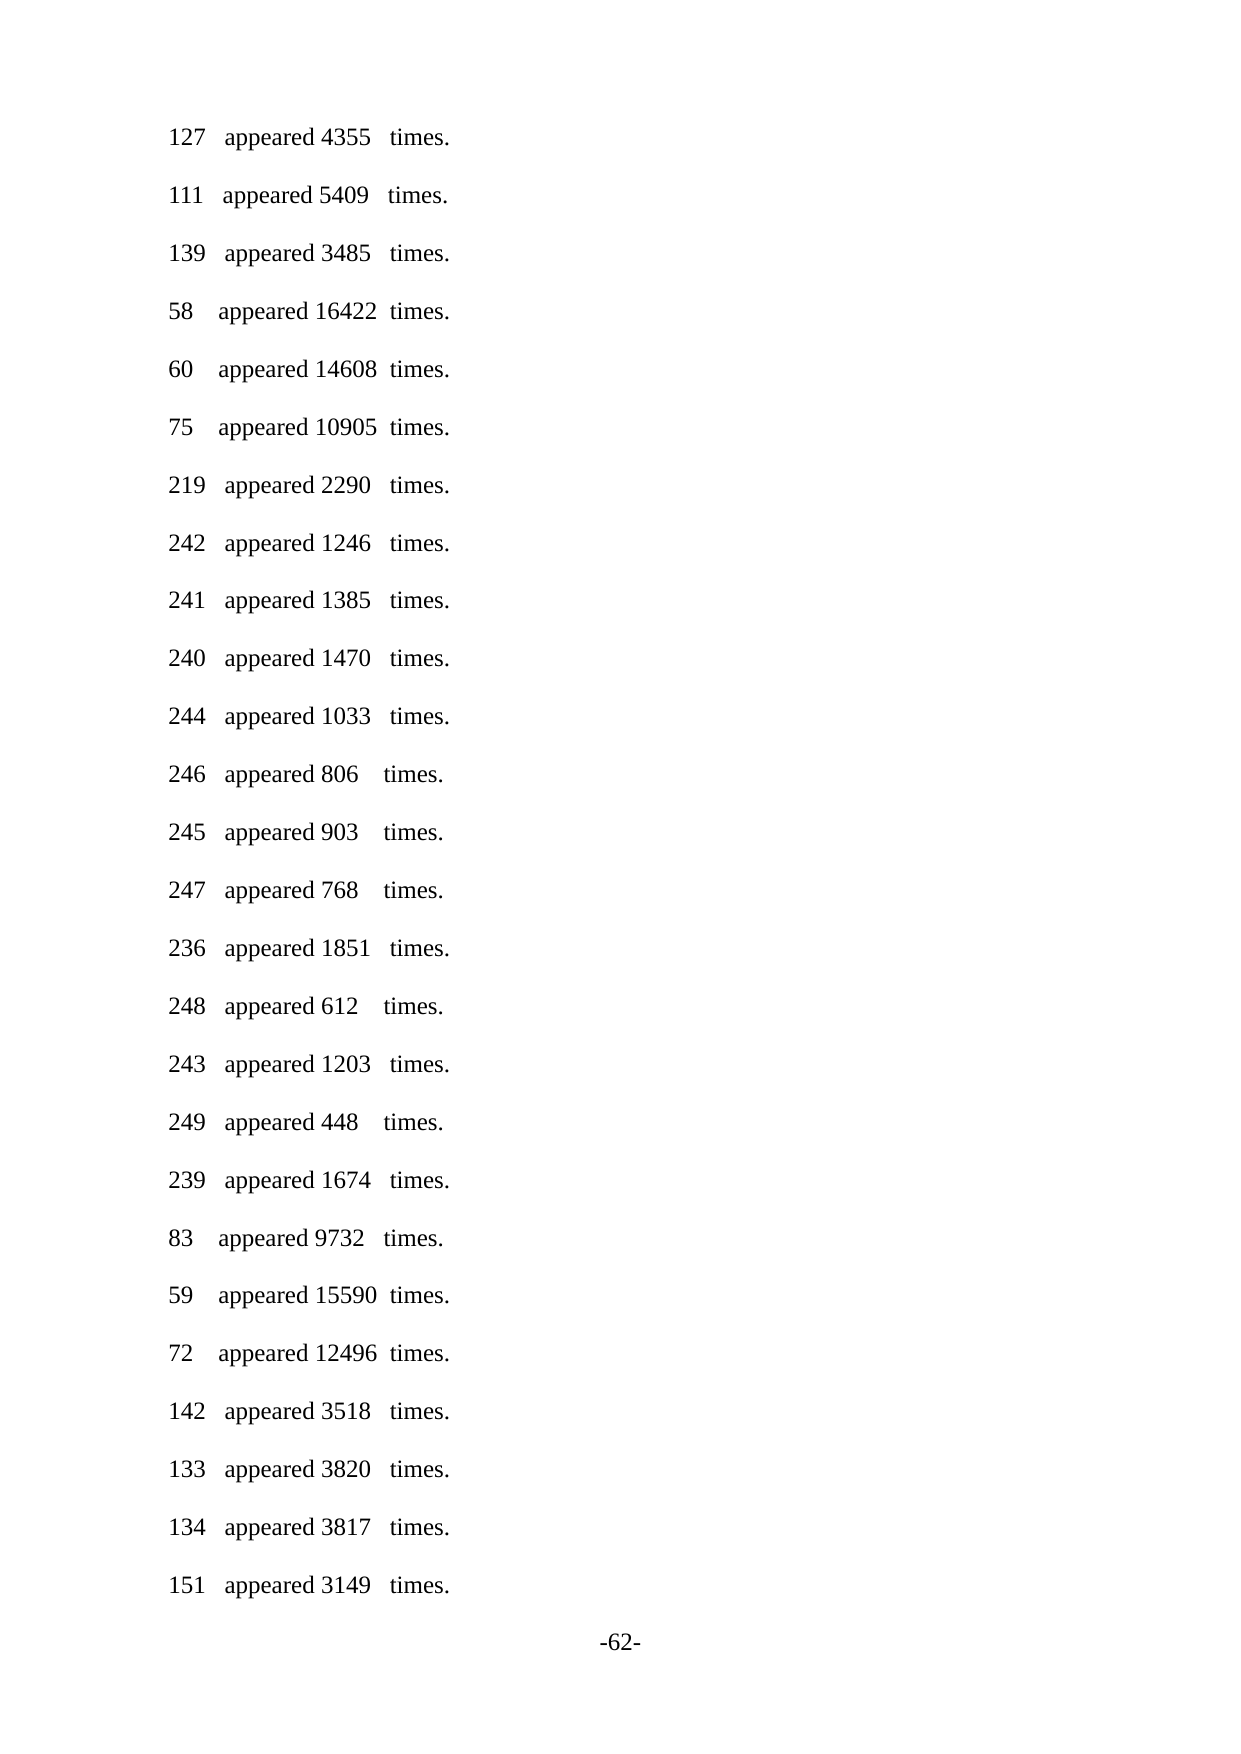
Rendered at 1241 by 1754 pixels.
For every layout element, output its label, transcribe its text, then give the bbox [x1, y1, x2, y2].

text 241 appeared 1385 times. [118, 586, 1122, 614]
text 127 appeared 4355 times. [118, 122, 1122, 151]
text 245 appeared 903 times. [118, 817, 1122, 846]
text 247 appeared 768 times. [118, 875, 1122, 904]
text 239 appeared 1674 times. [118, 1165, 1122, 1193]
text 249 appeared 448 times. [118, 1107, 1122, 1136]
text 236 appeared 1851 times. [118, 933, 1122, 962]
text 142 appeared 3518 times. [118, 1396, 1122, 1425]
text 248 appeared 612 times. [118, 991, 1122, 1020]
text 58 appeared 16422 times. [118, 296, 1122, 325]
text 139 appeared 3485 times. [118, 238, 1122, 267]
text 243 appeared 1203 times. [118, 1049, 1122, 1078]
text 219 appeared 2290 times. [118, 470, 1122, 498]
text 75 appeared 10905 times. [118, 412, 1122, 441]
text 60 appeared 14608 times. [118, 354, 1122, 383]
text 59 appeared 15590 times. [118, 1281, 1122, 1309]
text 111 appeared 5409 times. [118, 180, 1122, 209]
text 133 appeared 3820 times. [118, 1454, 1122, 1483]
text 244 appeared 1033 times. [118, 701, 1122, 730]
text 72 appeared 12496 times. [118, 1338, 1122, 1367]
text 134 appeared 3817 times. [118, 1512, 1122, 1541]
text 246 appeared 806 times. [118, 759, 1122, 788]
text 83 appeared 9732 times. [118, 1223, 1122, 1251]
text 240 appeared 1470 times. [118, 643, 1122, 672]
text 242 appeared 1246 times. [118, 528, 1122, 556]
text 151 appeared 3149 times. [118, 1570, 1122, 1599]
